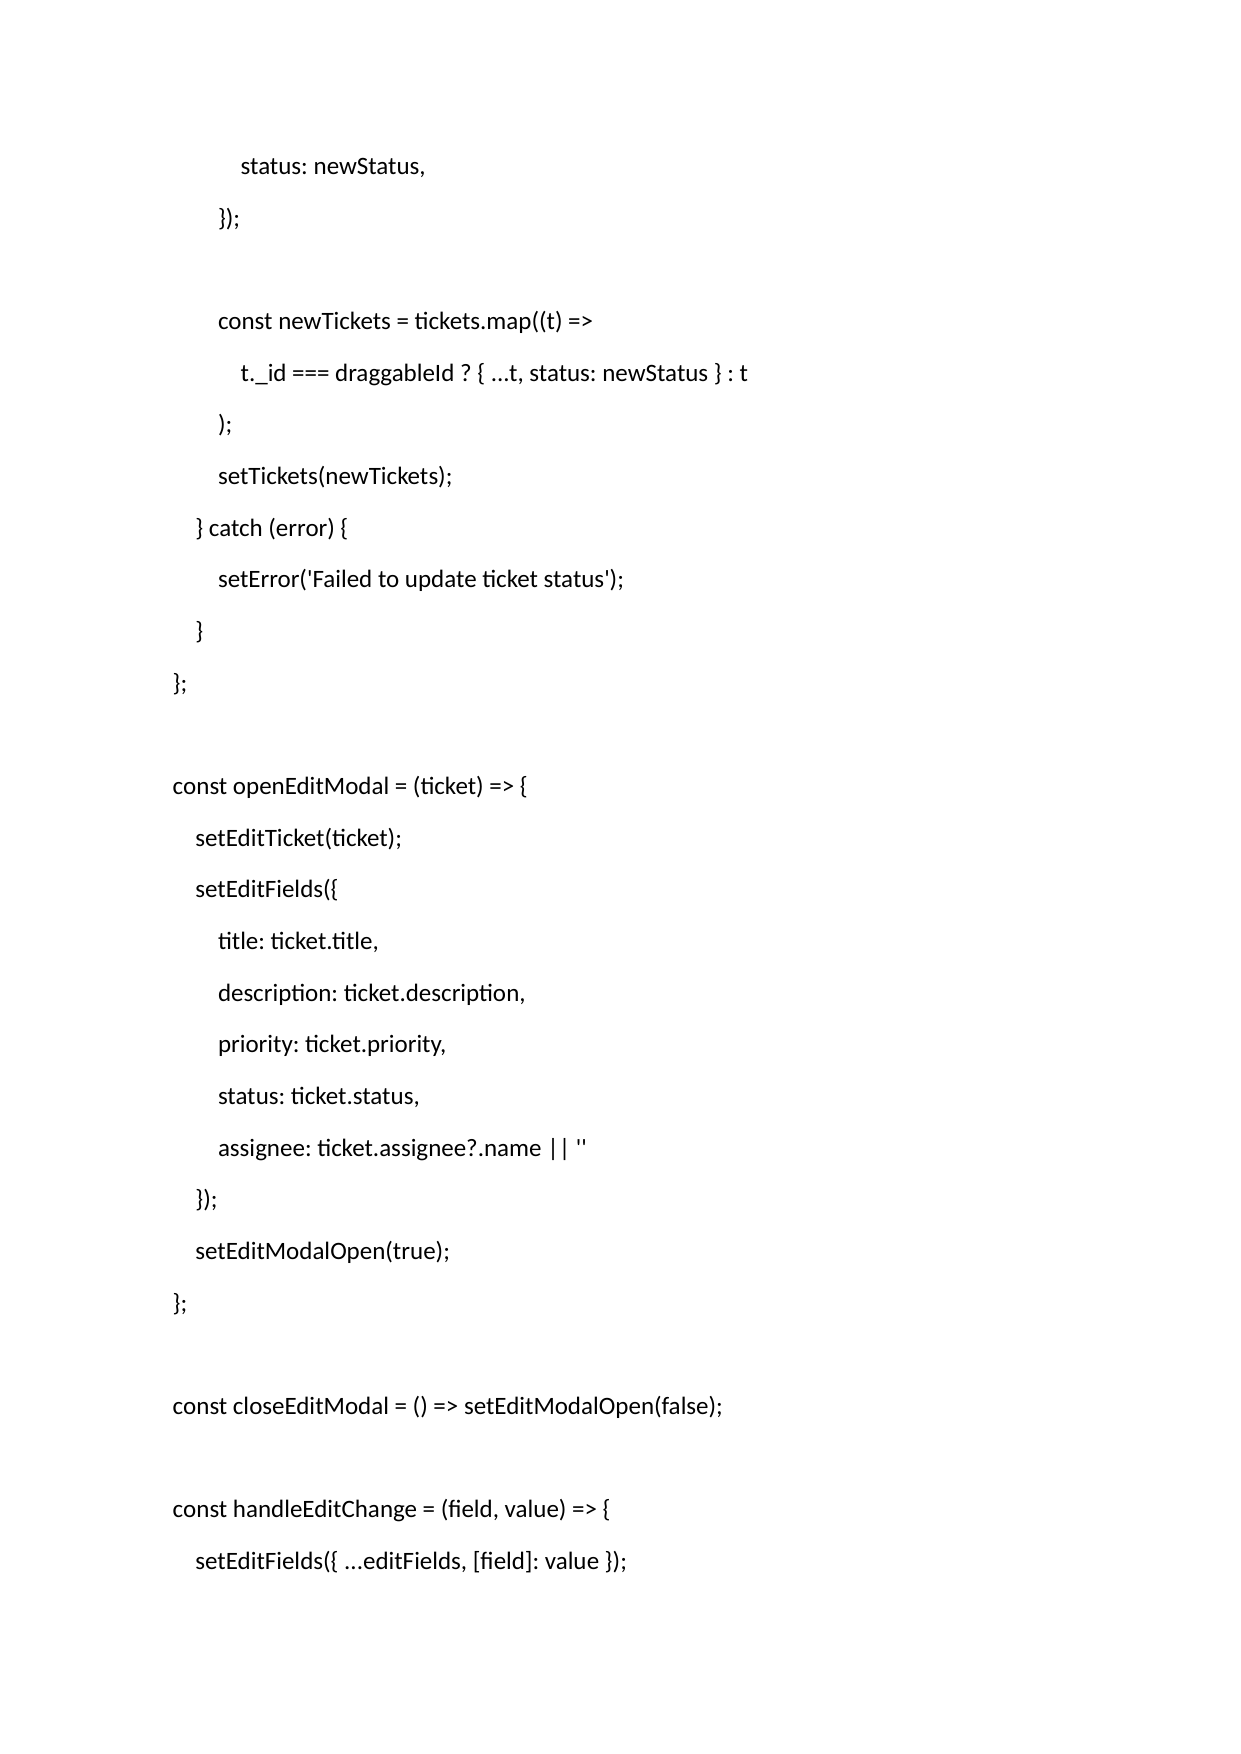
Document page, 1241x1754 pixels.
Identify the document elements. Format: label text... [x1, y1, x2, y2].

text t._id === draggableId ? { ...t, status: newStatus } : t [150, 357, 1090, 387]
text }); [150, 1183, 1090, 1214]
text assignee: ticket.assignee?.name || '' [150, 1132, 1090, 1162]
text setTickets(newTickets); [150, 460, 1090, 491]
text } [150, 615, 1090, 646]
text description: ticket.description, [150, 977, 1090, 1007]
text setError('Failed to update ticket status'); [150, 563, 1090, 594]
text const openEditModal = (ticket) => { [150, 770, 1090, 801]
text const handleEditChange = (field, value) => { [150, 1493, 1090, 1524]
text setEditModalOpen(true); [150, 1235, 1090, 1266]
text } catch (error) { [150, 512, 1090, 542]
text status: newStatus, [150, 150, 1090, 181]
text ); [150, 408, 1090, 439]
text setEditFields({ ...editFields, [field]: value }); [150, 1545, 1090, 1576]
text const newTickets = tickets.map((t) => [150, 305, 1090, 336]
text setEditFields({ [150, 873, 1090, 904]
text const closeEditModal = () => setEditModalOpen(false); [150, 1390, 1090, 1421]
text }); [150, 202, 1090, 232]
text title: ticket.title, [150, 925, 1090, 956]
text setEditTicket(ticket); [150, 822, 1090, 852]
text priority: ticket.priority, [150, 1028, 1090, 1059]
text }; [150, 1287, 1090, 1317]
text }; [150, 667, 1090, 697]
text status: ticket.status, [150, 1080, 1090, 1111]
